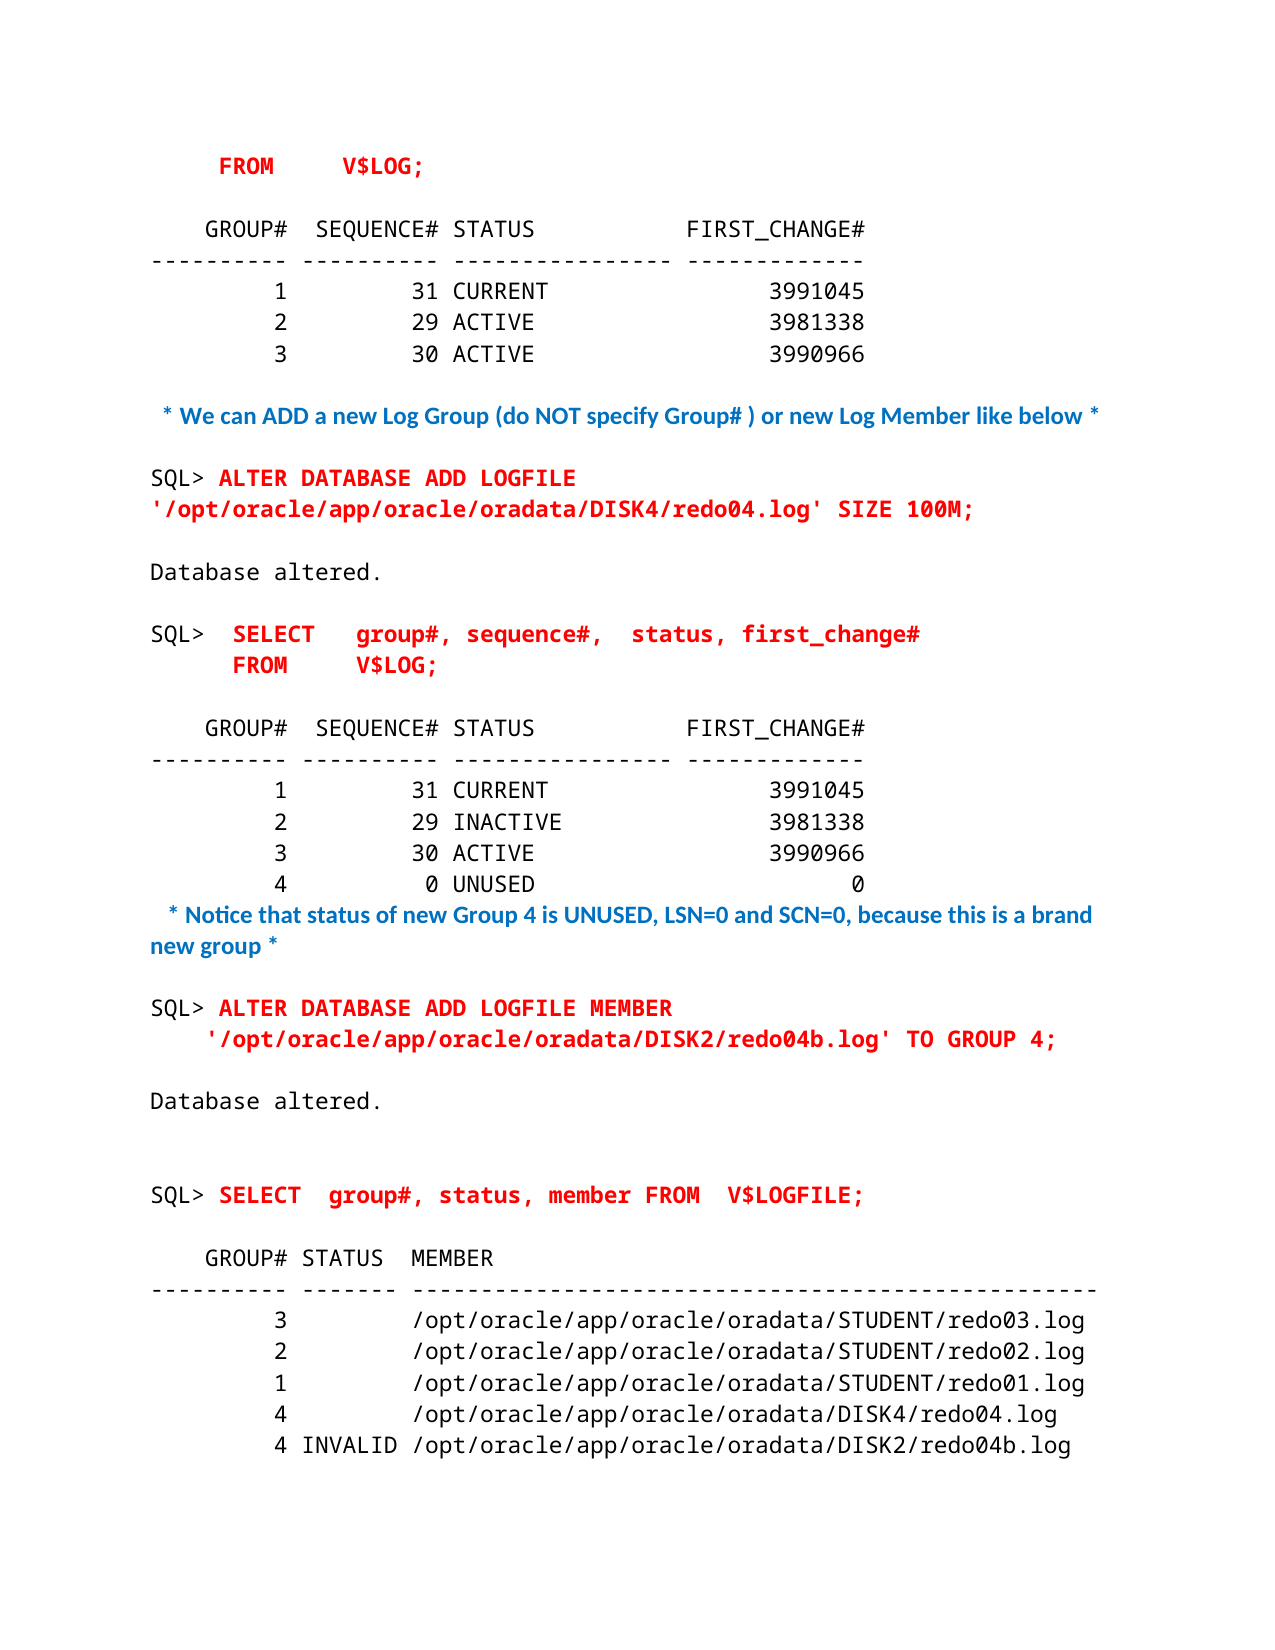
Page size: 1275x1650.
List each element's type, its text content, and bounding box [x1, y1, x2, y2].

text 4 0 UNUSED 0 [150, 868, 1125, 899]
text 3 30 ACTIVE 3990966 [150, 337, 1125, 369]
text Database altered. [150, 556, 1125, 587]
text '/opt/oracle/app/oracle/oradata/DISK2/redo04b.log' TO GROUP 4; [150, 1023, 1125, 1054]
text ---------- ---------- ---------------- ------------- [150, 244, 1125, 275]
text SQL> SELECT group#, sequence#, status, first_change# [150, 618, 1125, 649]
text FROM V$LOG; [150, 649, 1125, 681]
text 2 29 ACTIVE 3981338 [150, 306, 1125, 337]
text FROM V$LOG; [150, 150, 1125, 181]
text Database altered. [150, 1085, 1125, 1117]
text 1 31 CURRENT 3991045 [150, 774, 1125, 806]
text 1 31 CURRENT 3991045 [150, 275, 1125, 306]
text ---------- ---------- ---------------- ------------- [150, 743, 1125, 774]
text GROUP# SEQUENCE# STATUS FIRST_CHANGE# [150, 712, 1125, 743]
text 3 /opt/oracle/app/oracle/oradata/STUDENT/redo03.log [150, 1304, 1125, 1335]
text 2 /opt/oracle/app/oracle/oradata/STUDENT/redo02.log [150, 1335, 1125, 1367]
text ---------- ------- -------------------------------------------------- [150, 1273, 1125, 1304]
text SQL> ALTER DATABASE ADD LOGFILE MEMBER [150, 992, 1125, 1023]
text * Notice that status of new Group 4 is UNUSED, LSN=0 and SCN=0, because this is a brand new group * [150, 899, 1125, 960]
text * We can ADD a new Log Group (do NOT specify Group# ) or new Log Member like below * [150, 400, 1125, 431]
text SQL> SELECT group#, status, member FROM V$LOGFILE; [150, 1179, 1125, 1210]
text 4 INVALID /opt/oracle/app/oracle/oradata/DISK2/redo04b.log [150, 1429, 1125, 1460]
text 4 /opt/oracle/app/oracle/oradata/DISK4/redo04.log [150, 1398, 1125, 1429]
text SQL> ALTER DATABASE ADD LOGFILE '/opt/oracle/app/oracle/oradata/DISK4/redo04.log' SIZE 100M; [150, 462, 1125, 524]
text 2 29 INACTIVE 3981338 [150, 806, 1125, 837]
text GROUP# STATUS MEMBER [150, 1242, 1125, 1273]
text 3 30 ACTIVE 3990966 [150, 837, 1125, 868]
text 1 /opt/oracle/app/oracle/oradata/STUDENT/redo01.log [150, 1367, 1125, 1398]
text GROUP# SEQUENCE# STATUS FIRST_CHANGE# [150, 212, 1125, 244]
